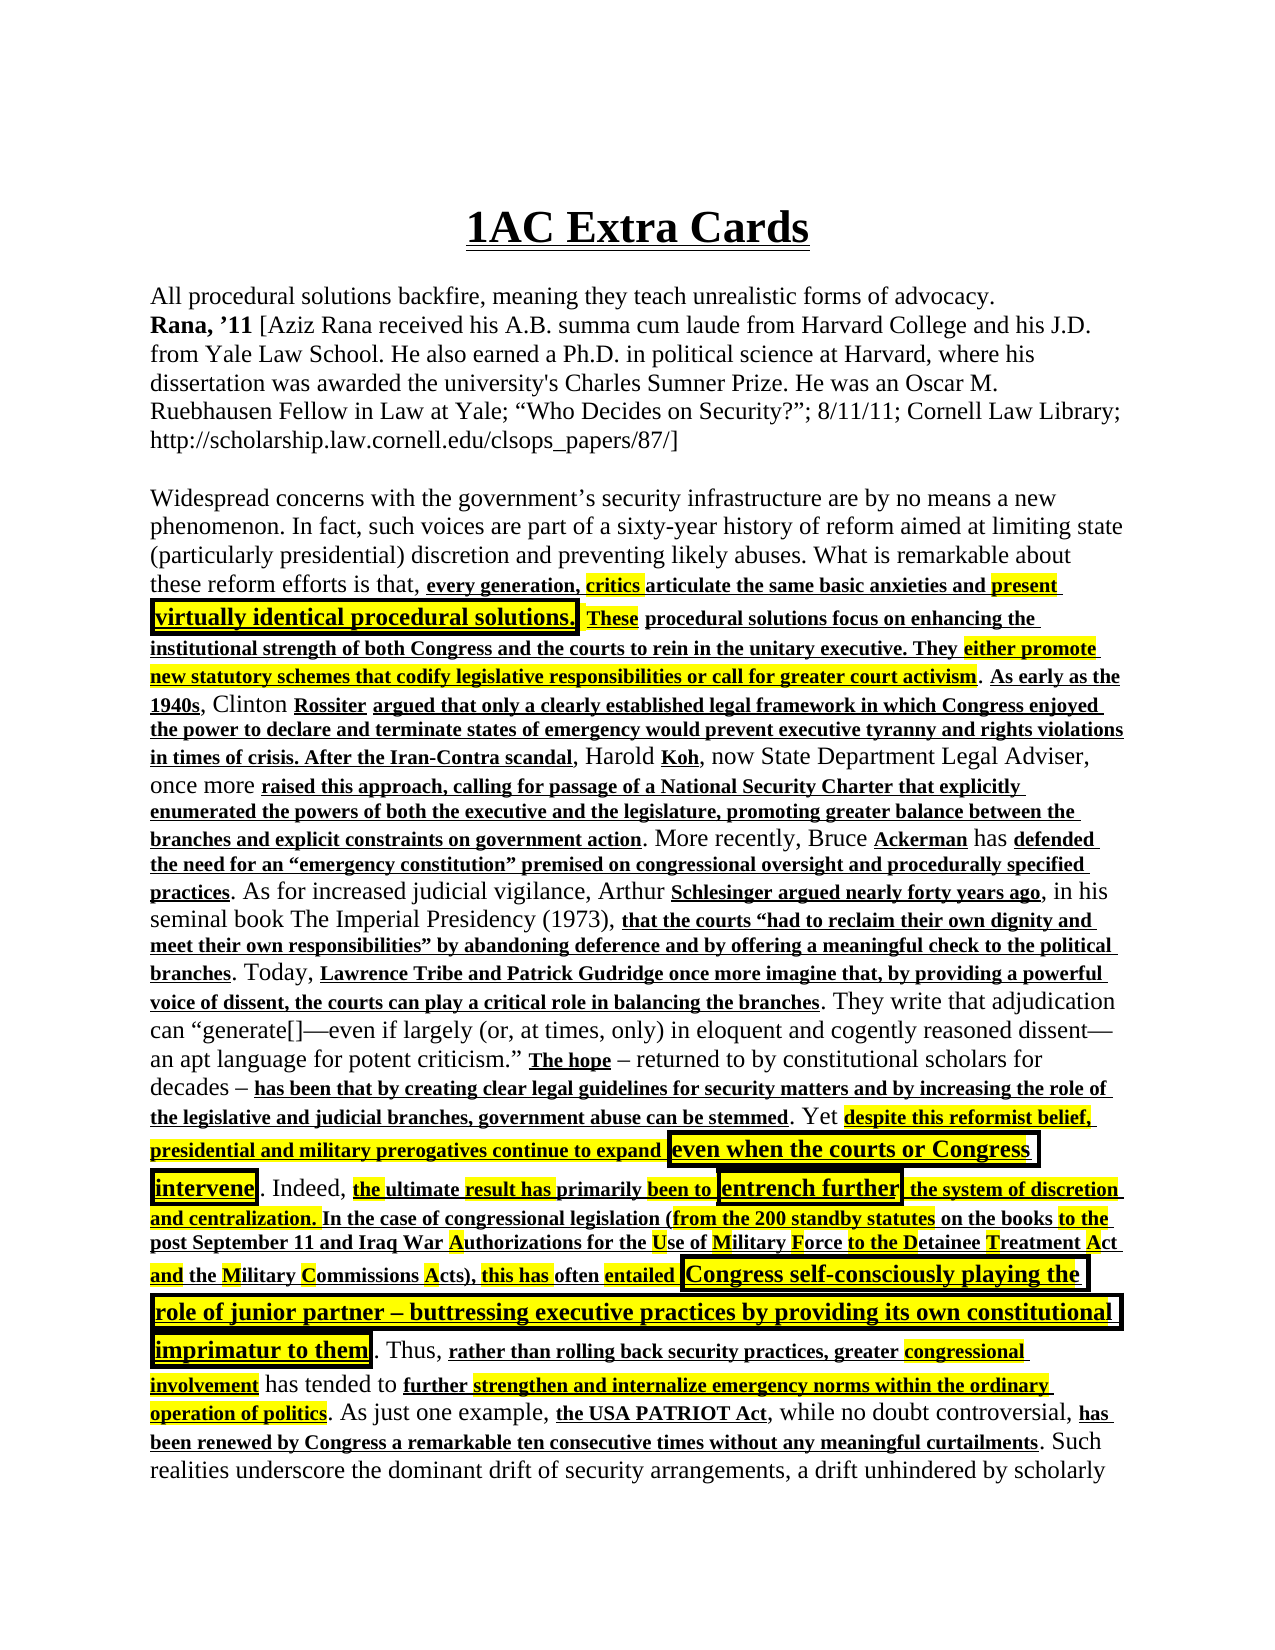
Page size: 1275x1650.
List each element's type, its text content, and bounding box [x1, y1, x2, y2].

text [150, 483, 1125, 1484]
text Rana, ’11 [Aziz Rana received his A.B. summa cum laude from Harvard College and his J.D. from Yale Law School. He also earned a Ph.D. in political science at Harvard, where his dissertation was awarded the university's Charles Sumner Prize. He was an Oscar M. Ruebhausen Fellow in Law at Yale; “Who Decides on Security?”; 8/11/11; Cornell Law Library; http://scholarship.law.cornell.edu/clsops_papers/87/] [150, 310, 1125, 454]
subtitle All procedural solutions backfire, meaning they teach unrealistic forms of advocacy. [150, 281, 1125, 310]
subtitle 1AC Extra Cards [150, 200, 1125, 253]
